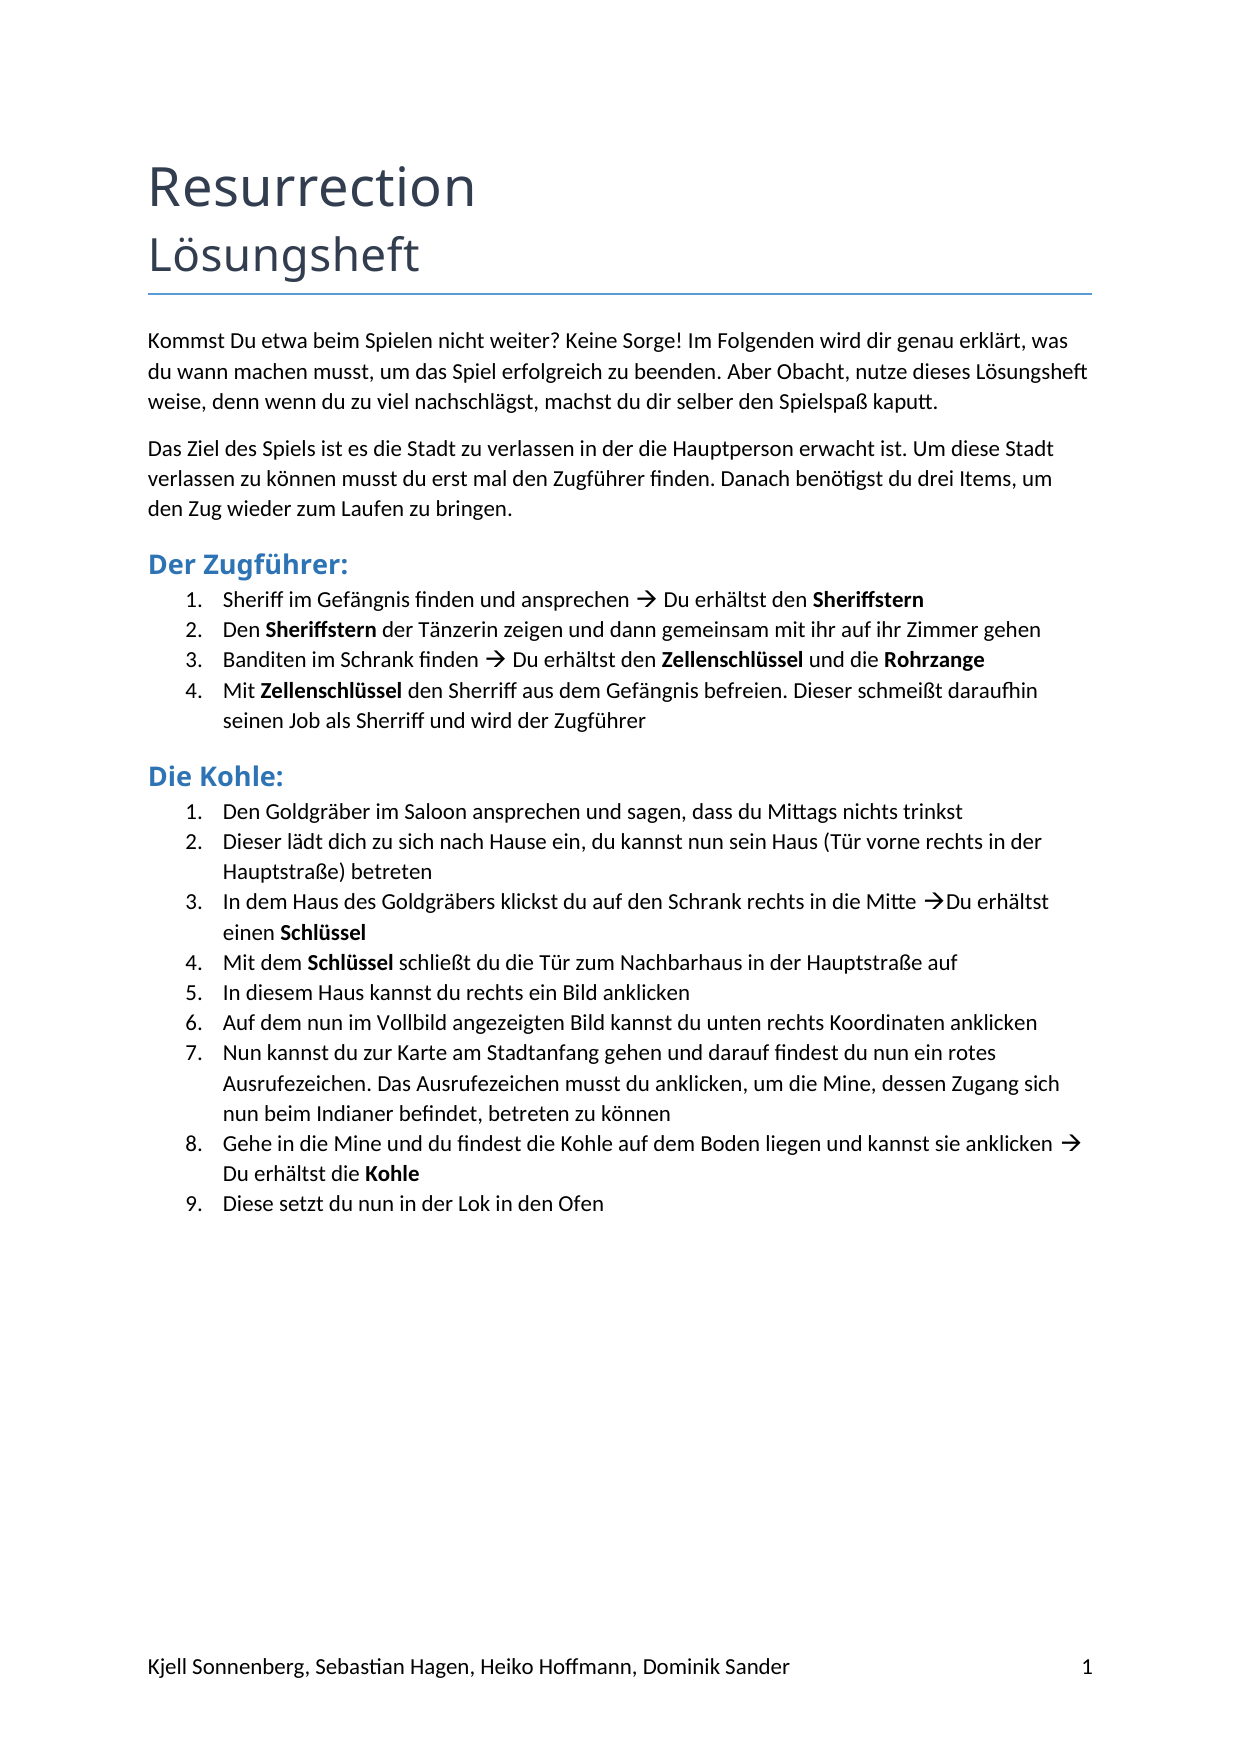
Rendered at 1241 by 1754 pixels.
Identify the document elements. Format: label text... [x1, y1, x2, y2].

title Resurrection [148, 149, 1092, 222]
list Dieser lädt dich zu sich nach Hause ein, du kannst nun sein Haus (Tür vorne rechts in der Hauptstraße) betreten [185, 827, 1092, 885]
text Das Ziel des Spiels ist es die Stadt zu verlassen in der die Hauptperson erwacht ist. Um diese Stadt verlassen zu können musst du erst mal den Zugführer finden. Danach benötigst du drei Items, um den Zug wieder zum Laufen zu bringen. [148, 434, 1092, 522]
subtitle Der Zugführer: [148, 545, 1092, 582]
list Sheriff im Gefängnis finden und ansprechen Du erhältst den Sheriffstern [185, 585, 1092, 613]
list Diese setzt du nun in der Lok in den Ofen [185, 1189, 1092, 1217]
title Lösungsheft [148, 222, 1092, 293]
list In diesem Haus kannst du rechts ein Bild anklicken [185, 978, 1092, 1006]
list Mit Zellenschlüssel den Sherriff aus dem Gefängnis befreien. Dieser schmeißt daraufhin seinen Job als Sherriff und wird der Zugführer [185, 676, 1092, 734]
list In dem Haus des Goldgräbers klickst du auf den Schrank rechts in die Mitte Du erhältst einen Schlüssel [185, 887, 1092, 946]
subtitle Die Kohle: [148, 757, 1092, 794]
list Den Goldgräber im Saloon ansprechen und sagen, dass du Mittags nichts trinkst [185, 797, 1092, 825]
list Banditen im Schrank finden Du erhältst den Zellenschlüssel und die Rohrzange [185, 646, 1092, 673]
list Auf dem nun im Vollbild angezeigten Bild kannst du unten rechts Koordinaten anklicken [185, 1008, 1092, 1036]
list Gehe in die Mine und du findest die Kohle auf dem Boden liegen und kannst sie anklicken Du erhältst die Kohle [185, 1129, 1092, 1187]
list Den Sheriffstern der Tänzerin zeigen und dann gemeinsam mit ihr auf ihr Zimmer gehen [185, 615, 1092, 643]
list Mit dem Schlüssel schließt du die Tür zum Nachbarhaus in der Hauptstraße auf [185, 948, 1092, 976]
text Kommst Du etwa beim Spielen nicht weiter? Keine Sorge! Im Folgenden wird dir genau erklärt, was du wann machen musst, um das Spiel erfolgreich zu beenden. Aber Obacht, nutze dieses Lösungsheft weise, denn wenn du zu viel nachschlägst, machst du dir selber den Spielspaß kaputt. [148, 327, 1092, 415]
list Nun kannst du zur Karte am Stadtanfang gehen und darauf findest du nun ein rotes Ausrufezeichen. Das Ausrufezeichen musst du anklicken, um die Mine, dessen Zugang sich nun beim Indianer befindet, betreten zu können [185, 1038, 1092, 1127]
